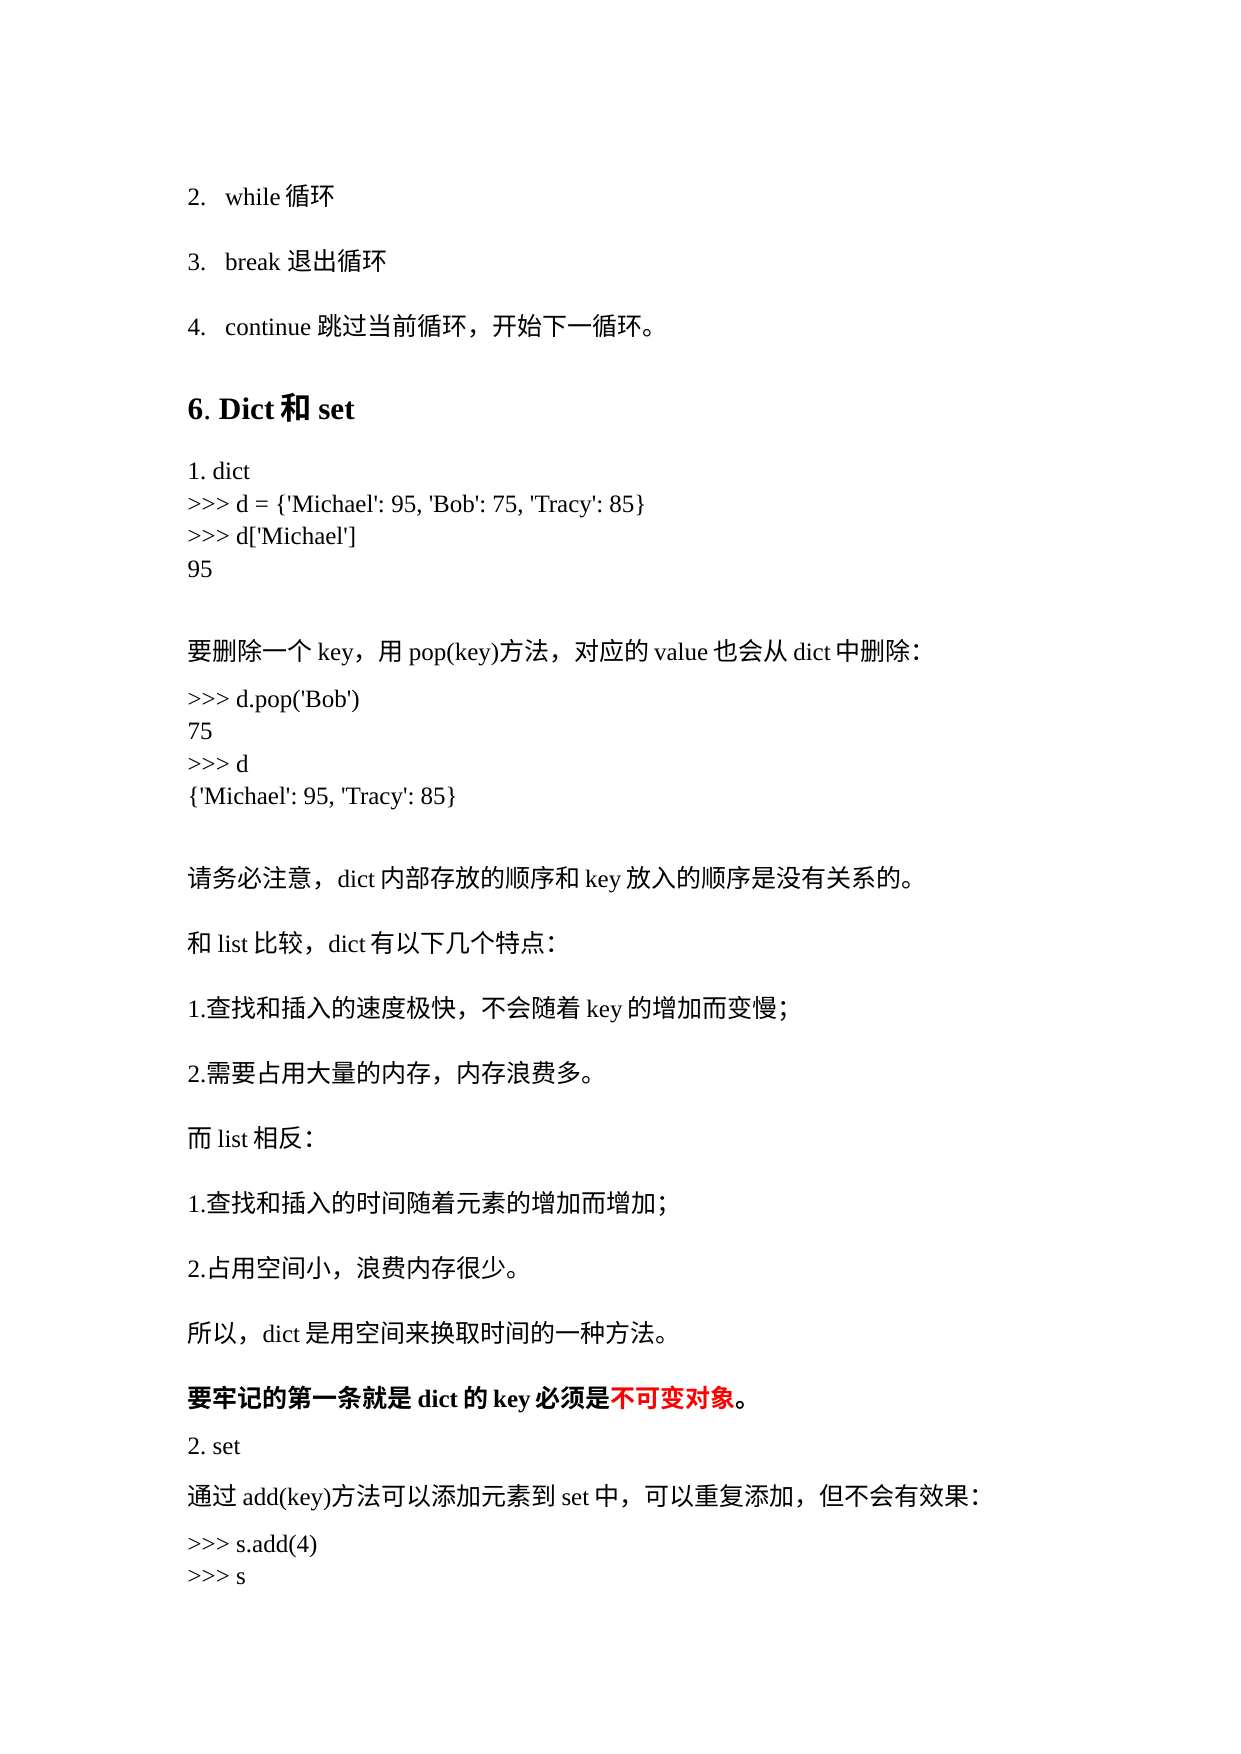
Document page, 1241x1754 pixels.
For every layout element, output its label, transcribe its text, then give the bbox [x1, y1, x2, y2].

text 1.查找和插入的速度极快，不会随着key的增加而变慢； [187, 974, 1053, 1039]
text 2. set [187, 1429, 1053, 1462]
text >>> s.add(4) [187, 1527, 1053, 1559]
text 和list比较，dict有以下几个特点： [187, 909, 1053, 974]
text {'Michael': 95, 'Tracy': 85} [187, 779, 1053, 812]
text >>> d.pop('Bob') [187, 682, 1053, 714]
text 而list相反： [187, 1104, 1053, 1169]
text 95 [187, 552, 1053, 584]
text 要删除一个key，用pop(key)方法，对应的value也会从dict中删除： [187, 617, 1053, 682]
list while循环 [187, 162, 1053, 227]
text 所以，dict是用空间来换取时间的一种方法。 [187, 1299, 1053, 1364]
text 通过add(key)方法可以添加元素到set中，可以重复添加，但不会有效果： [187, 1462, 1053, 1527]
text 1. dict [187, 454, 1053, 487]
text 要牢记的第一条就是dict的key必须是不可变对象。 [187, 1364, 1053, 1429]
text 1.查找和插入的时间随着元素的增加而增加； [187, 1169, 1053, 1234]
text >>> d [187, 747, 1053, 779]
list continue 跳过当前循环，开始下一循环。 [187, 292, 1053, 357]
text 请务必注意，dict内部存放的顺序和key放入的顺序是没有关系的。 [187, 844, 1053, 909]
text >>> d = {'Michael': 95, 'Bob': 75, 'Tracy': 85} [187, 487, 1053, 519]
text 75 [187, 714, 1053, 747]
text >>> d['Michael'] [187, 519, 1053, 552]
subtitle 6. Dict和set [187, 373, 1053, 438]
text 2.需要占用大量的内存，内存浪费多。 [187, 1039, 1053, 1104]
text >>> s [187, 1559, 1053, 1592]
list break 退出循环 [187, 227, 1053, 292]
text 2.占用空间小，浪费内存很少。 [187, 1234, 1053, 1299]
